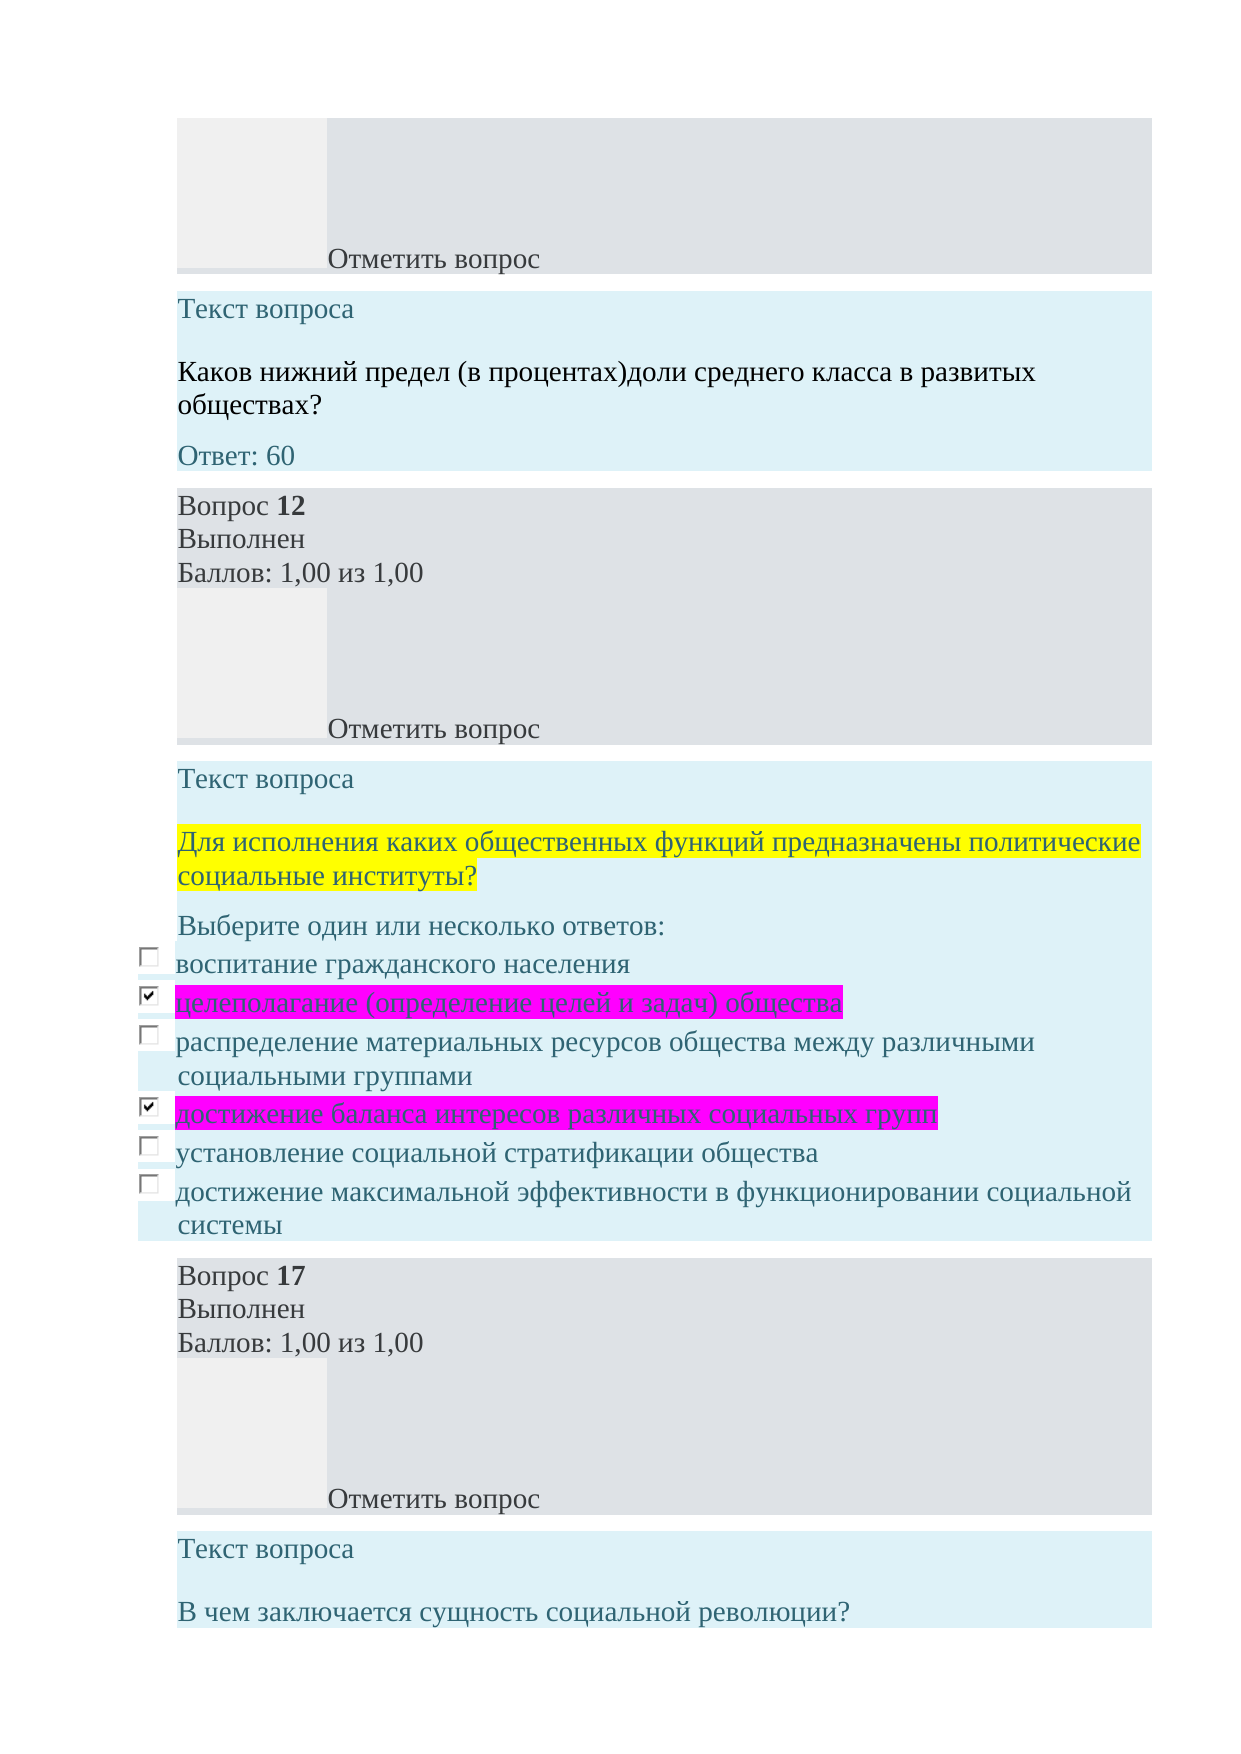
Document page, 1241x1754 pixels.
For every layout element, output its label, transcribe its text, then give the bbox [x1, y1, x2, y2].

text распределение материальных ресурсов общества между различными социальными группами [138, 1019, 1152, 1091]
text Выберите один или несколько ответов: [177, 908, 1152, 941]
text достижение баланса интересов различных социальных групп [175, 1091, 1152, 1130]
text Текст вопроса [177, 291, 1152, 325]
text достижение максимальной эффективности в функционировании социальной системы [138, 1169, 1152, 1241]
text Выполнен [177, 521, 1152, 555]
text воспитание гражданского населения [138, 941, 1152, 980]
text Выполнен [177, 1291, 1152, 1325]
text Каков нижний предел (в процентах)доли среднего класса в развитых обществах? [177, 354, 1152, 421]
text целеполагание (определение целей и задач) общества [175, 980, 1152, 1019]
text Баллов: 1,00 из 1,00 [177, 1325, 1152, 1358]
text установление социальной стратификации общества [138, 1130, 1152, 1169]
text Отметить вопрос [177, 1358, 1152, 1515]
text Вопрос 12 [177, 488, 1152, 521]
text Текст вопроса [177, 1531, 1152, 1565]
text Ответ: 60 [177, 438, 1152, 471]
text Текст вопроса [177, 761, 1152, 795]
text Для исполнения каких общественных функций предназначены политические социальные институты? [477, 824, 1152, 891]
text Отметить вопрос [177, 118, 1152, 274]
text Баллов: 1,00 из 1,00 [177, 555, 1152, 588]
text В чем заключается сущность социальной революции? [177, 1594, 1152, 1628]
text Отметить вопрос [177, 588, 1152, 745]
text Вопрос 17 [177, 1258, 1152, 1291]
